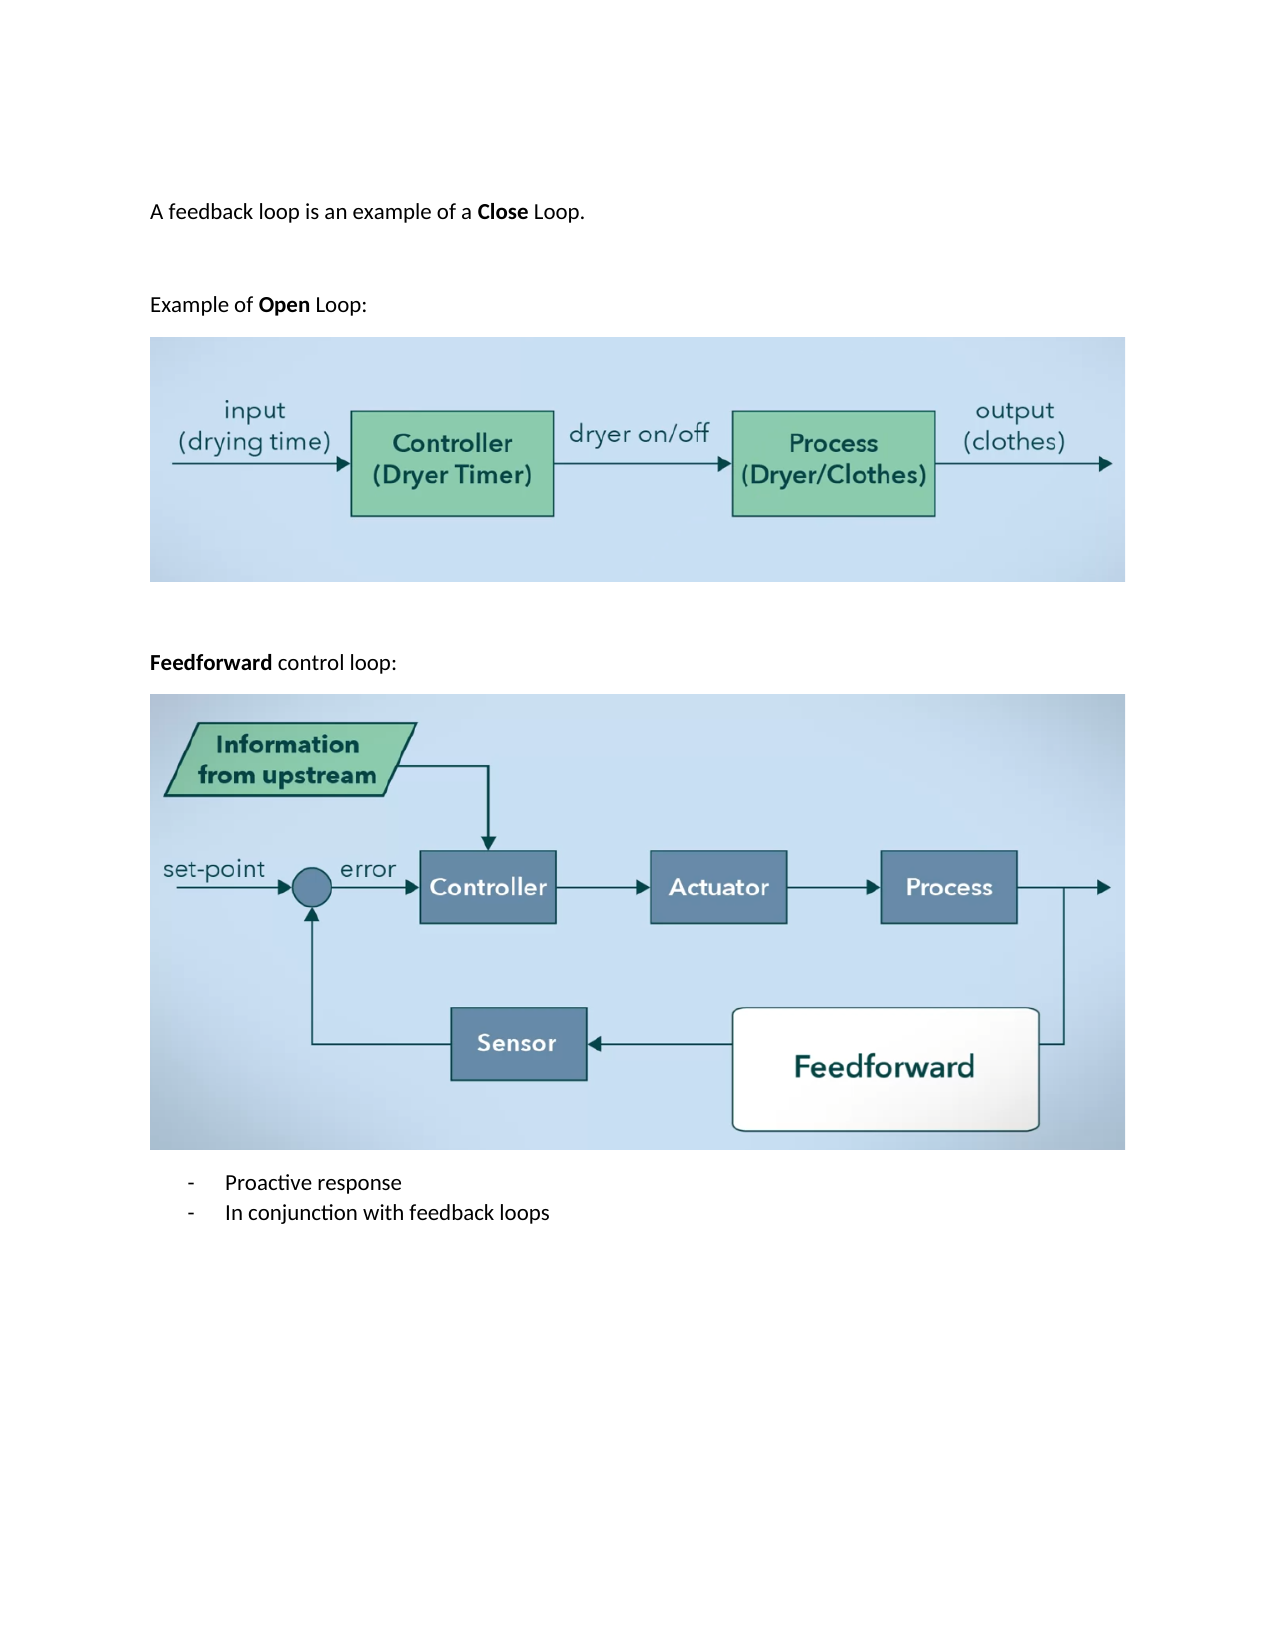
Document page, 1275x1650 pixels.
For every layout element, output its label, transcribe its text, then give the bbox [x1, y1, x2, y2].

text Feedforward control loop: [150, 648, 1125, 676]
list In conjunction with feedback loops [187, 1198, 1125, 1227]
text Example of Open Loop: [150, 291, 1125, 319]
text A feedback loop is an example of a Close Loop. [150, 197, 1125, 225]
picture [150, 337, 1125, 582]
list Proactive response [187, 1168, 1125, 1196]
picture [150, 694, 1125, 1150]
